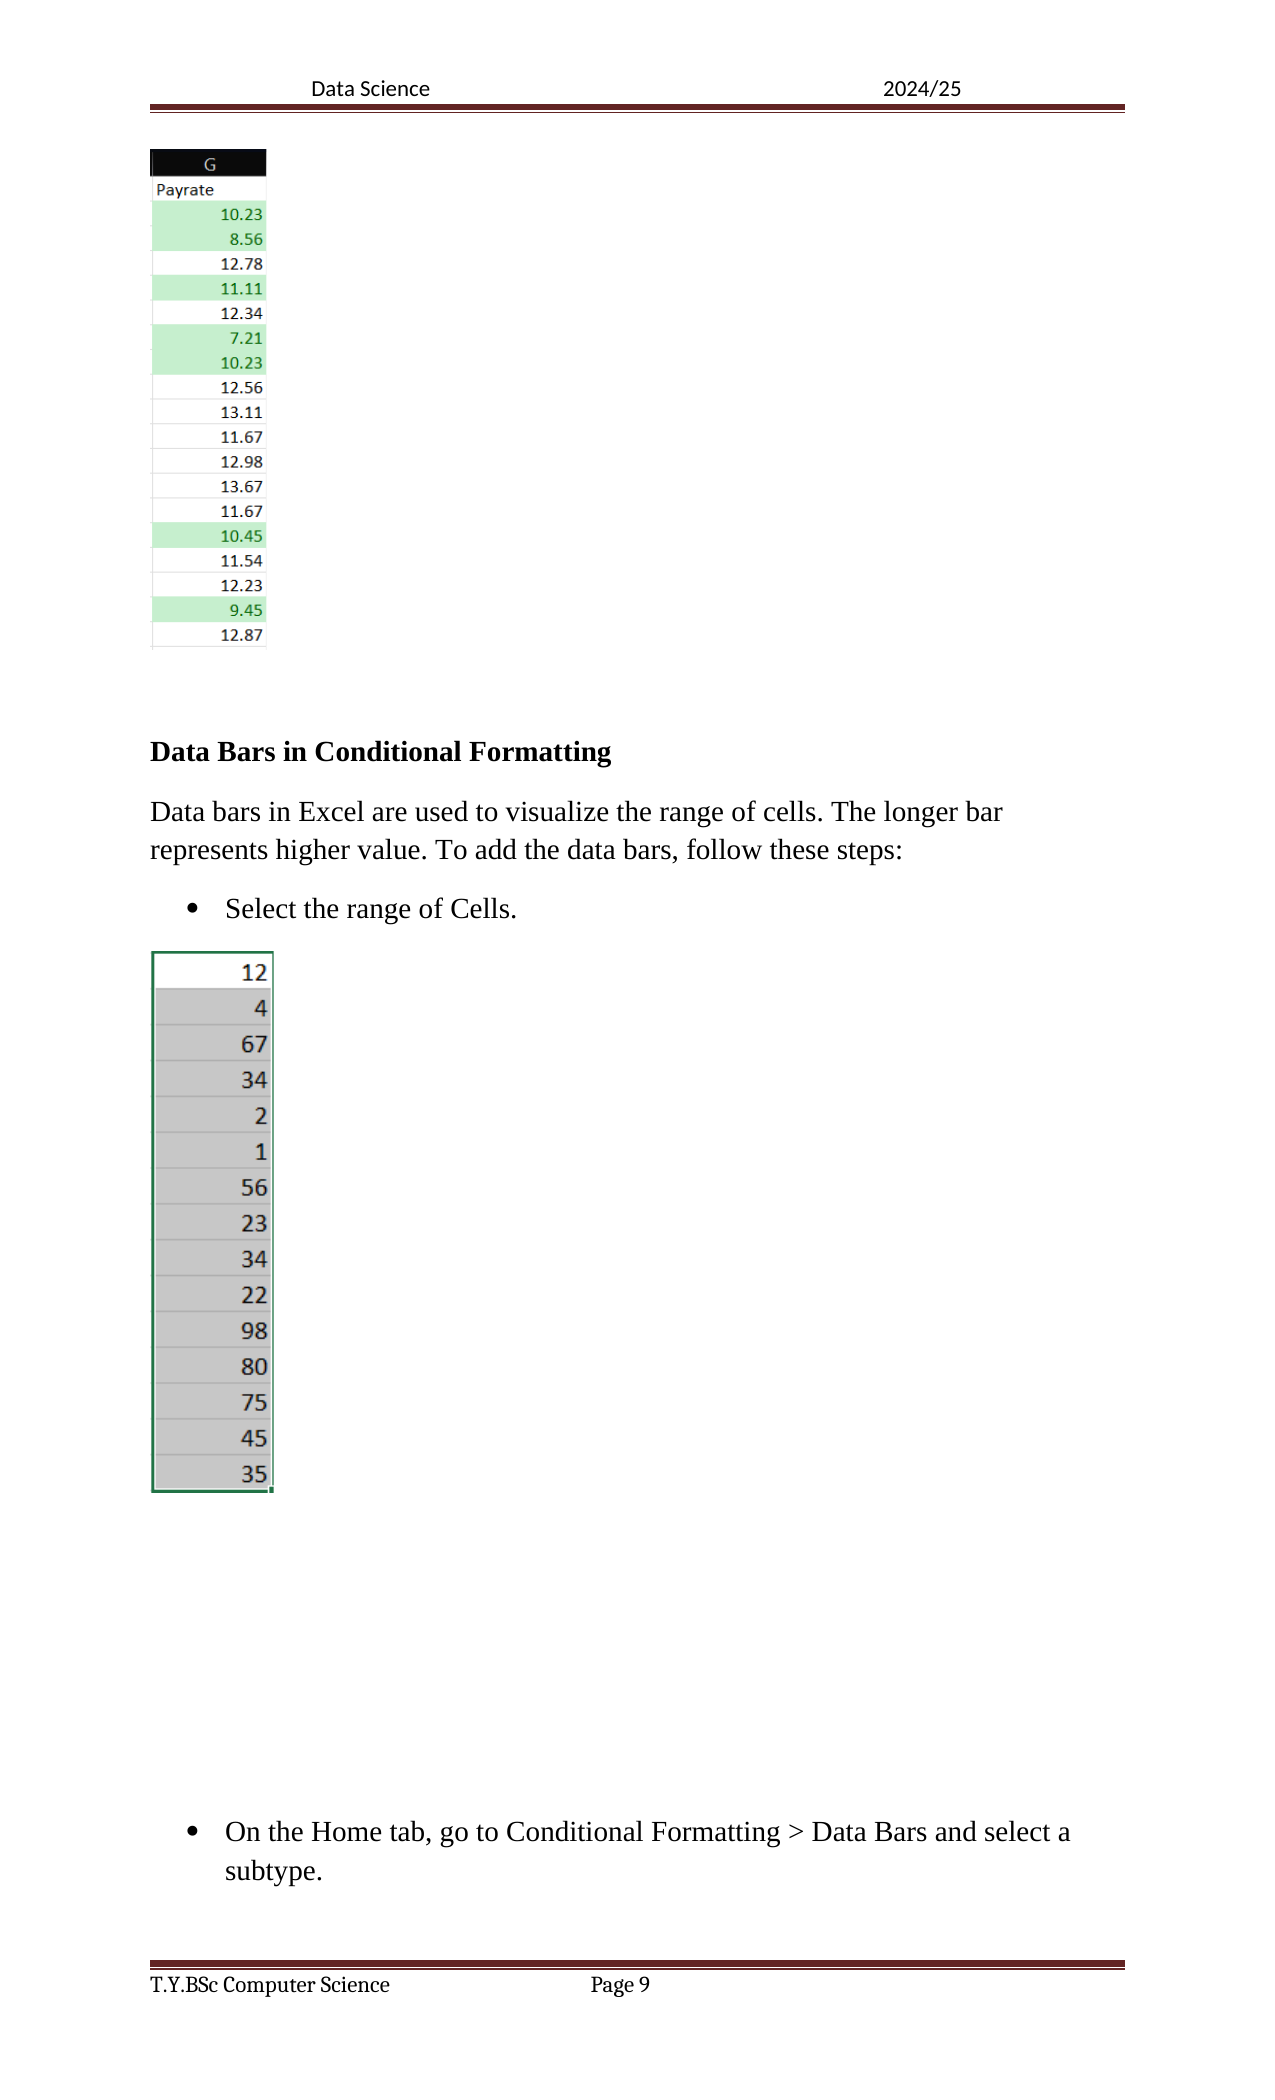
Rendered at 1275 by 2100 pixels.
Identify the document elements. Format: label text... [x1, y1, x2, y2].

text Data Bars in Conditional Formatting [150, 734, 1125, 768]
picture [150, 149, 267, 650]
picture [150, 951, 274, 1493]
list Select the range of Cells. [187, 892, 1125, 925]
list On the Home tab, go to Conditional Formatting > Data Bars and select a subtype. [187, 1814, 1125, 1886]
text Data bars in Excel are used to visualize the range of cells. The longer bar represents higher value. To add the data bars, follow these steps: [150, 794, 1125, 866]
